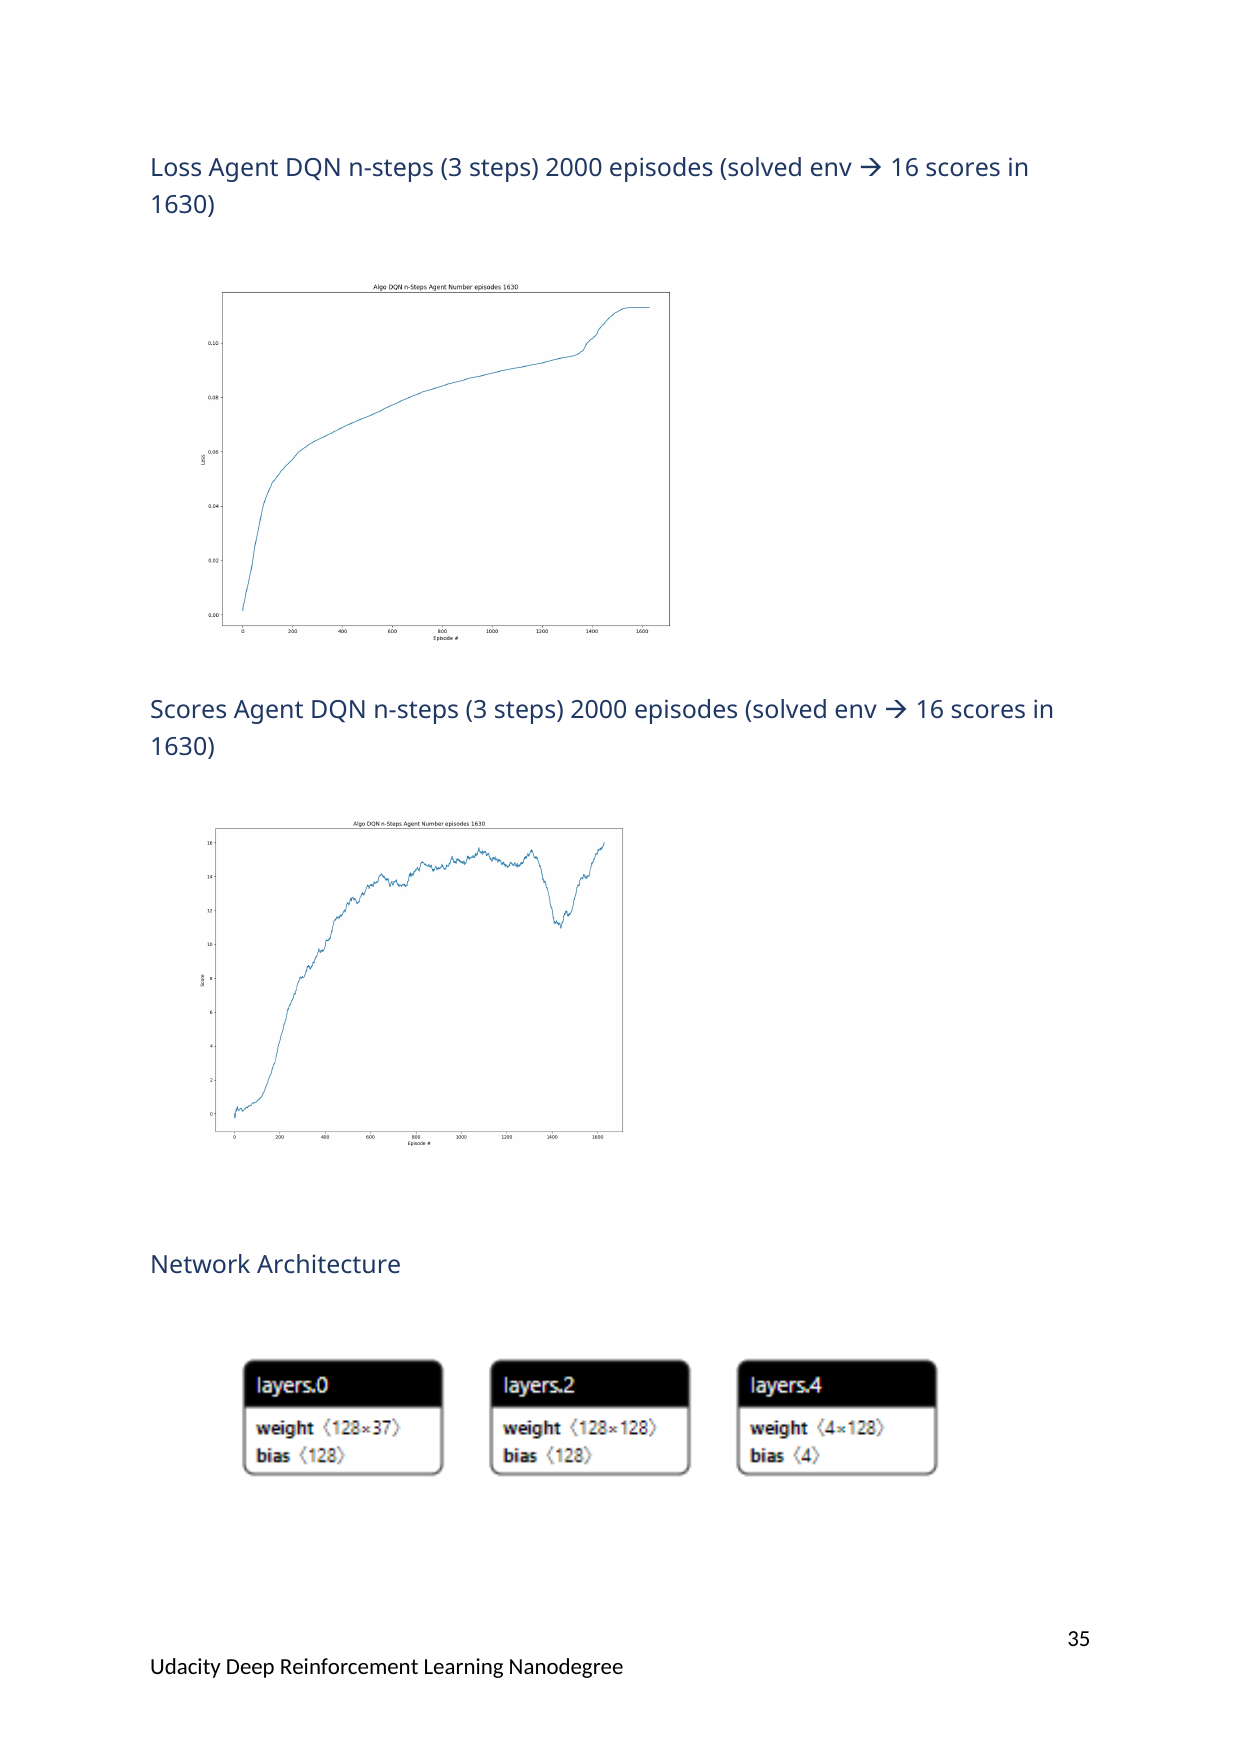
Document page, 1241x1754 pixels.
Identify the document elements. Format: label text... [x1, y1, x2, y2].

text Loss Agent DQN n-steps (3 steps) 2000 episodes (solved env 16 scores in 1630) [150, 150, 1090, 221]
picture [150, 240, 727, 673]
picture [150, 781, 675, 1175]
text Scores Agent DQN n-steps (3 steps) 2000 episodes (solved env 16 scores in 1630) [150, 691, 1090, 762]
text Network Architecture [150, 1247, 1090, 1281]
picture [150, 1300, 1046, 1534]
